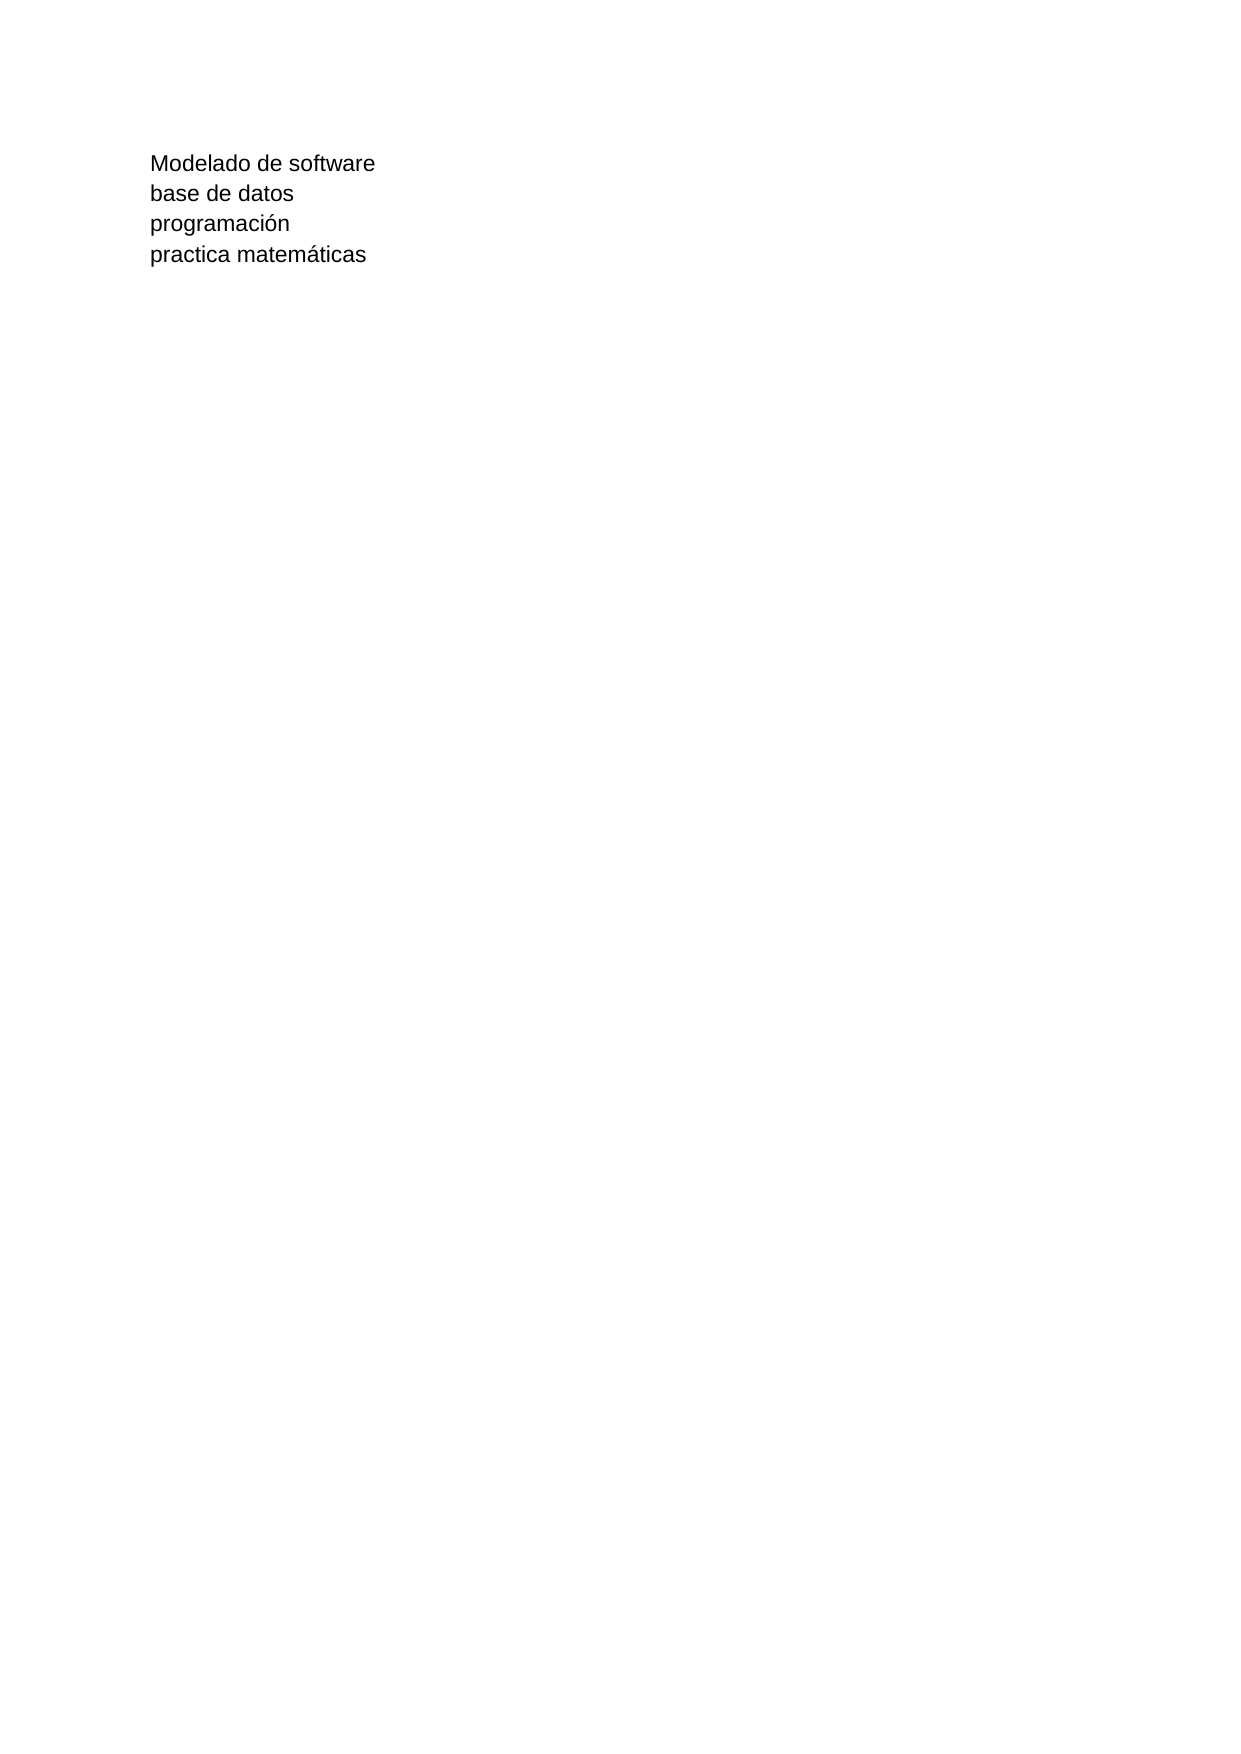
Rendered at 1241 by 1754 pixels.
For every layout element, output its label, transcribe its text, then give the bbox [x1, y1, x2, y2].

text Modelado de software [150, 150, 1090, 176]
text base de datos [150, 180, 1090, 207]
text practica matemáticas [150, 241, 1090, 267]
text programación [150, 210, 1090, 237]
